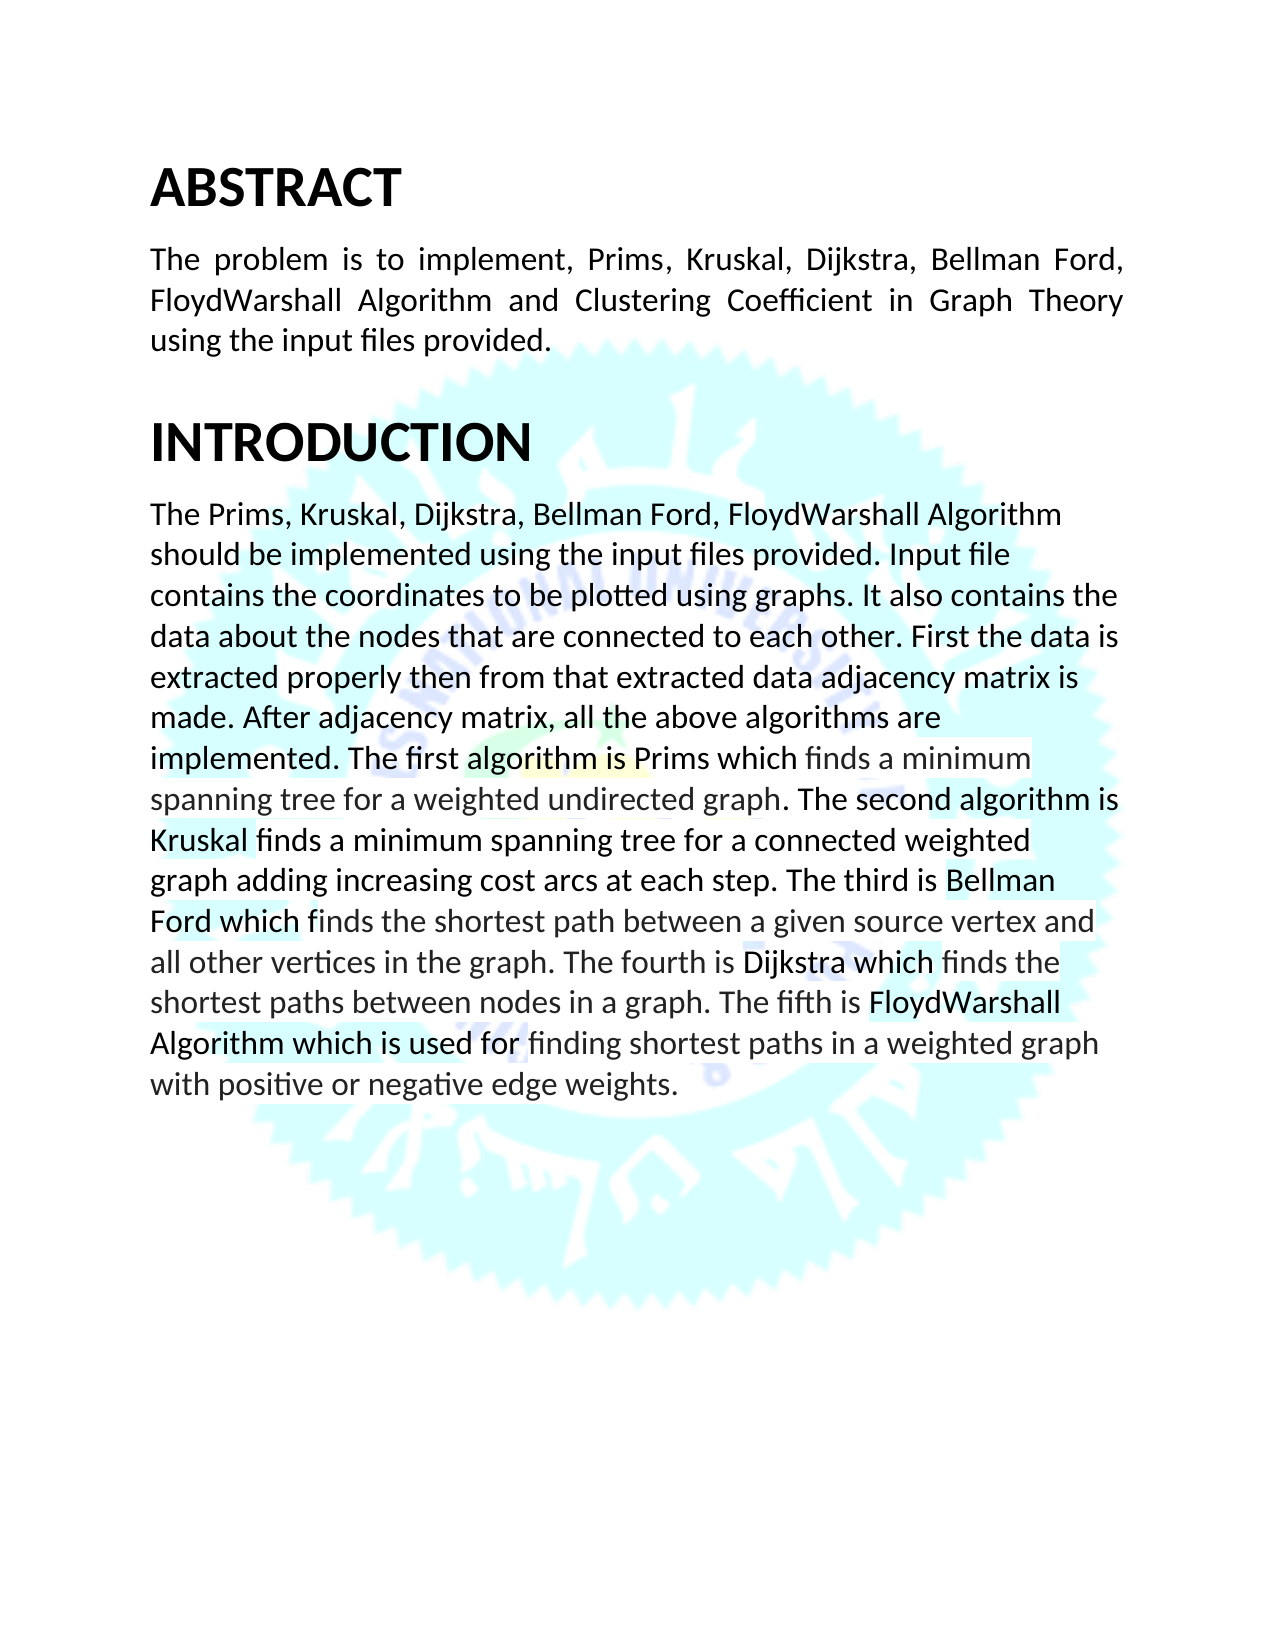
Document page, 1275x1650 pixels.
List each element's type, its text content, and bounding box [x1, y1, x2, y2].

text The problem is to implement, Prims, Kruskal, Dijkstra, Bellman Ford, FloydWarshall Algorithm and Clustering Coefficient in Graph Theory using the input files provided. [150, 238, 1125, 360]
text INTRODUCTION [150, 405, 1125, 476]
text The Prims, Kruskal, Dijkstra, Bellman Ford, FloydWarshall Algorithm should be implemented using the input files provided. Input file contains the coordinates to be plotted using graphs. It also contains the data about the nodes that are connected to each other. First the data is extracted properly then from that extracted data adjacency matrix is made. After adjacency matrix, all the above algorithms are implemented. The first algorithm is Prims which finds a minimum spanning tree for a weighted undirected graph. The second algorithm is Kruskal finds a minimum spanning tree for a connected weighted graph adding increasing cost arcs at each step. The third is Bellman Ford which finds the shortest path between a given source vertex and all other vertices in the graph. The fourth is Dijkstra which finds the shortest paths between nodes in a graph. The fifth is FloydWarshall Algorithm which is used for finding shortest paths in a weighted graph with positive or negative edge weights. [150, 493, 1125, 1104]
text ABSTRACT [150, 150, 1125, 221]
